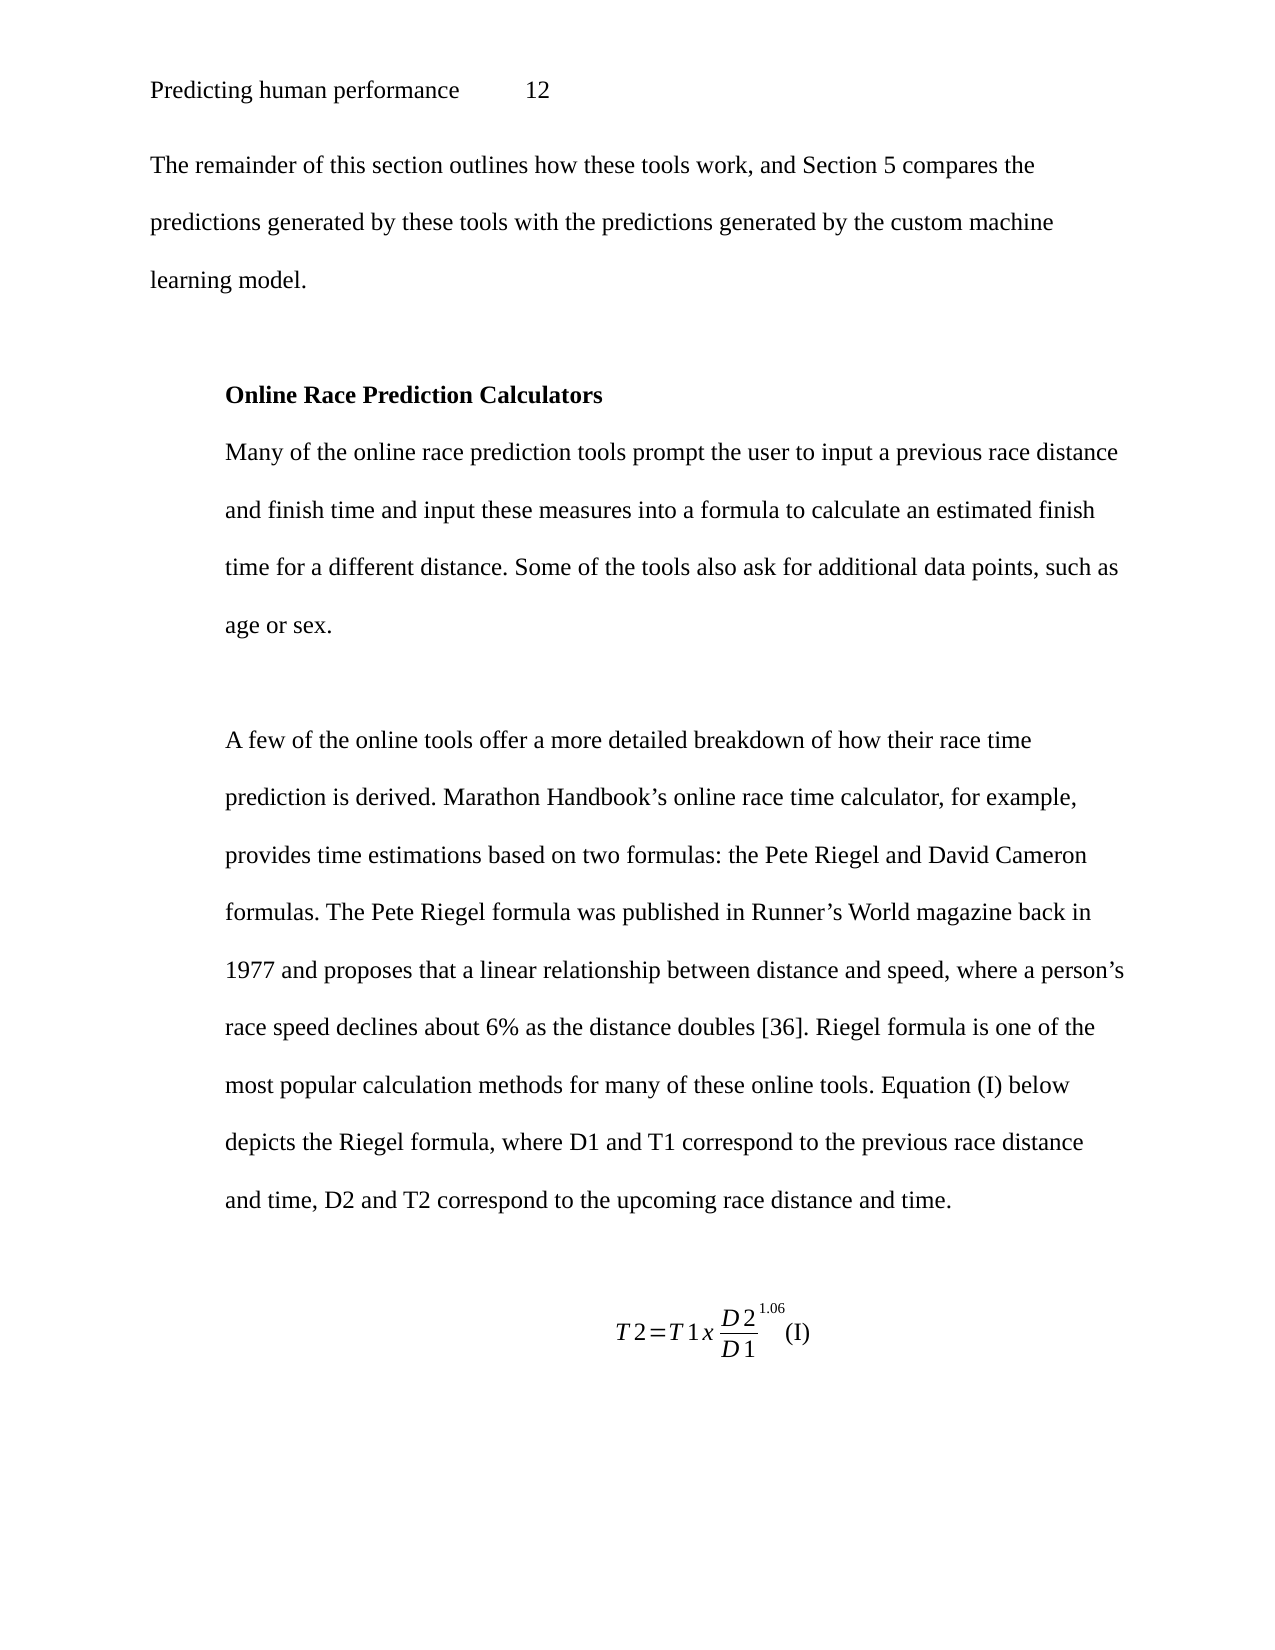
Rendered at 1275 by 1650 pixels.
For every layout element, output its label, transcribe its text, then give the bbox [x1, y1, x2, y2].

list (I) [300, 1300, 1125, 1362]
subtitle Online Race Prediction Calculators [150, 380, 1125, 409]
text Many of the online race prediction tools prompt the user to input a previous race distance and finish time and input these measures into a formula to calculate an estimated finish time for a different distance. Some of the tools also ask for additional data points, such as age or sex. [225, 437, 1125, 639]
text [150, 150, 1125, 294]
text A few of the online tools offer a more detailed breakdown of how their race time prediction is derived. Marathon Handbook’s online race time calculator, for example, provides time estimations based on two formulas: the Pete Riegel and David Cameron formulas. The Pete Riegel formula was published in Runner’s World magazine back in 1977 and proposes that a linear relationship between distance and speed, where a person’s race speed declines about 6% as the distance doubles [36]. Riegel formula is one of the most popular calculation methods for many of these online tools. Equation (I) below depicts the Riegel formula, where D1 and T1 correspond to the previous race distance and time, D2 and T2 correspond to the upcoming race distance and time. [225, 725, 1125, 1214]
